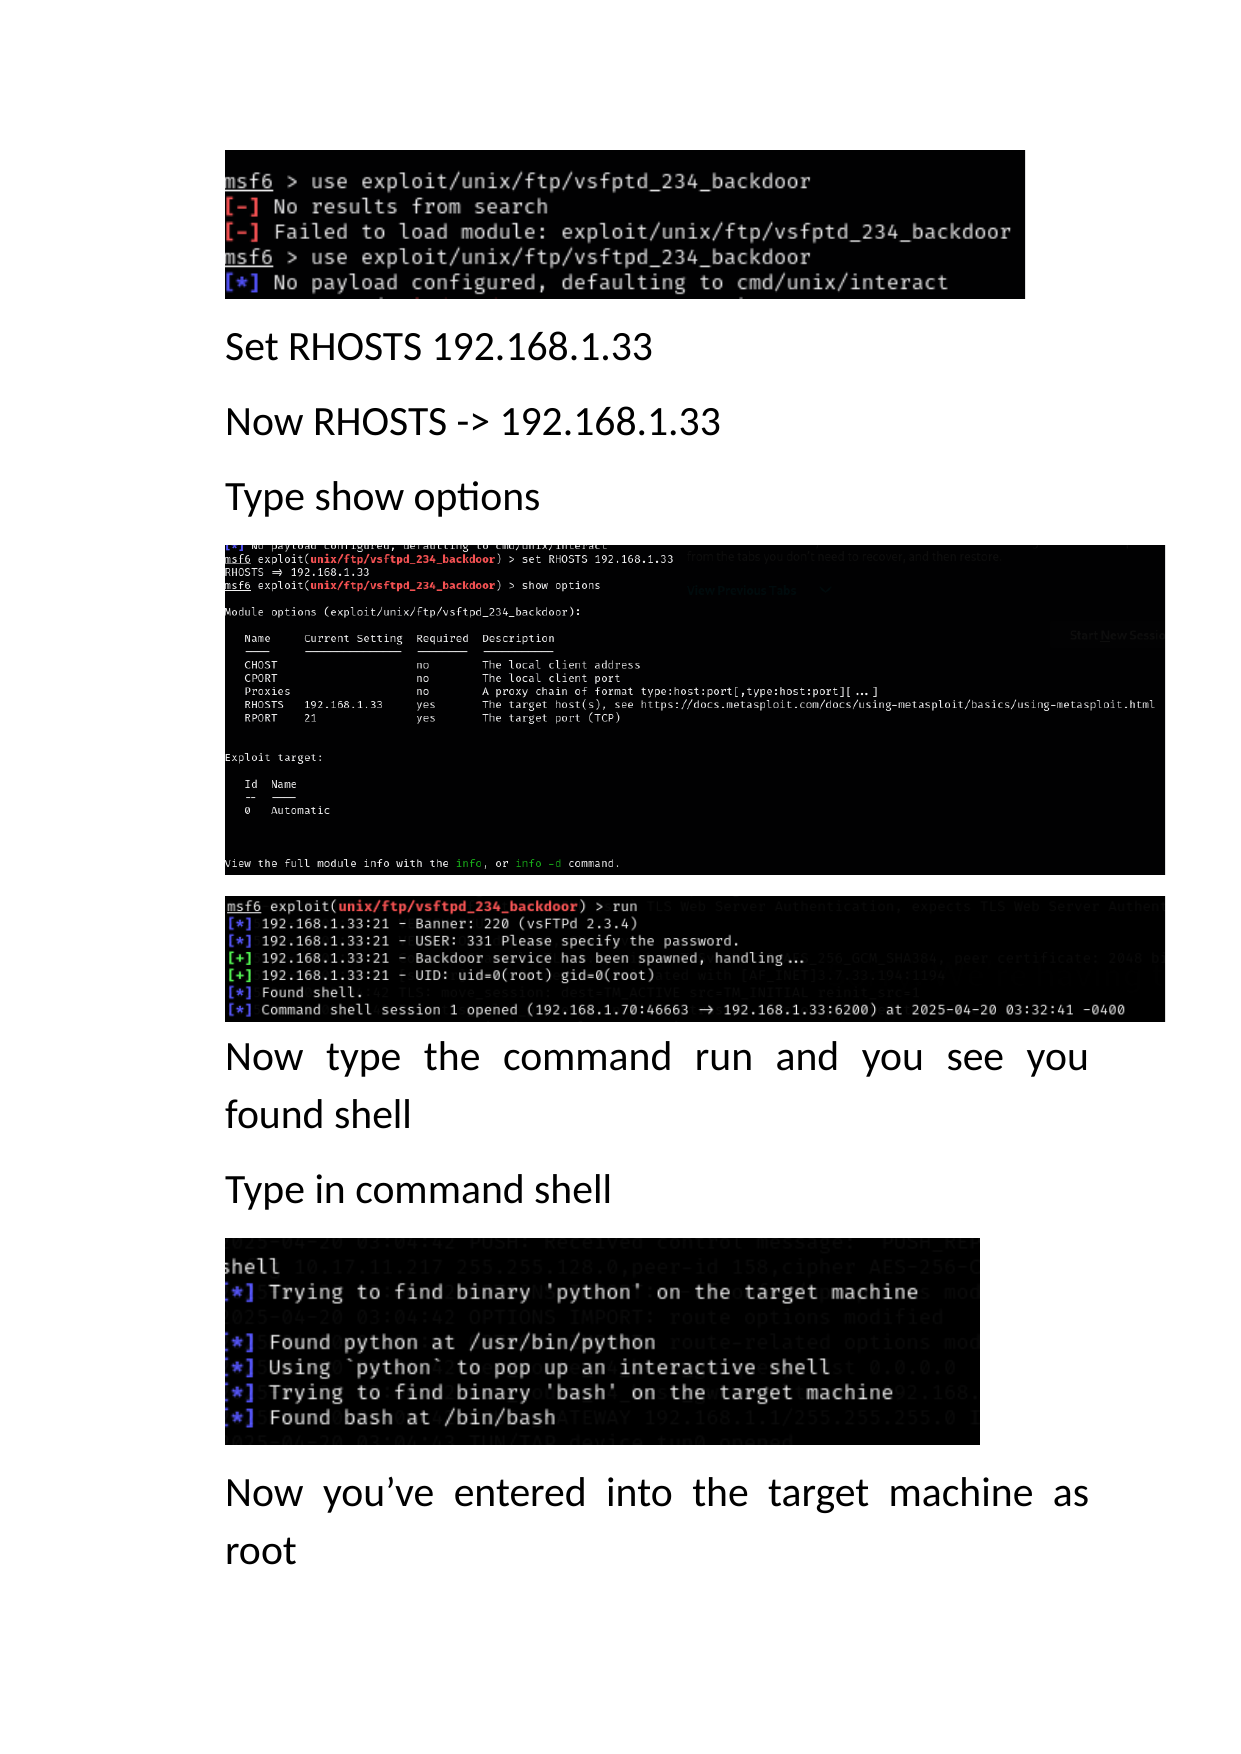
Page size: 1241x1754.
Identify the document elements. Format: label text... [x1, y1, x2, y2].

text Type show options [225, 470, 1090, 521]
picture [225, 545, 1166, 875]
text Set RHOSTS 192.168.1.33 [225, 319, 1090, 370]
text Now type the command run and you see you found shell [225, 1022, 1090, 1139]
text Now you’ve entered into the target machine as root [225, 1466, 1090, 1575]
text Type in command shell [225, 1163, 1090, 1214]
picture [225, 1238, 980, 1445]
text Now RHOSTS -> 192.168.1.33 [225, 395, 1090, 446]
picture [225, 896, 1166, 1022]
picture [225, 150, 1025, 299]
